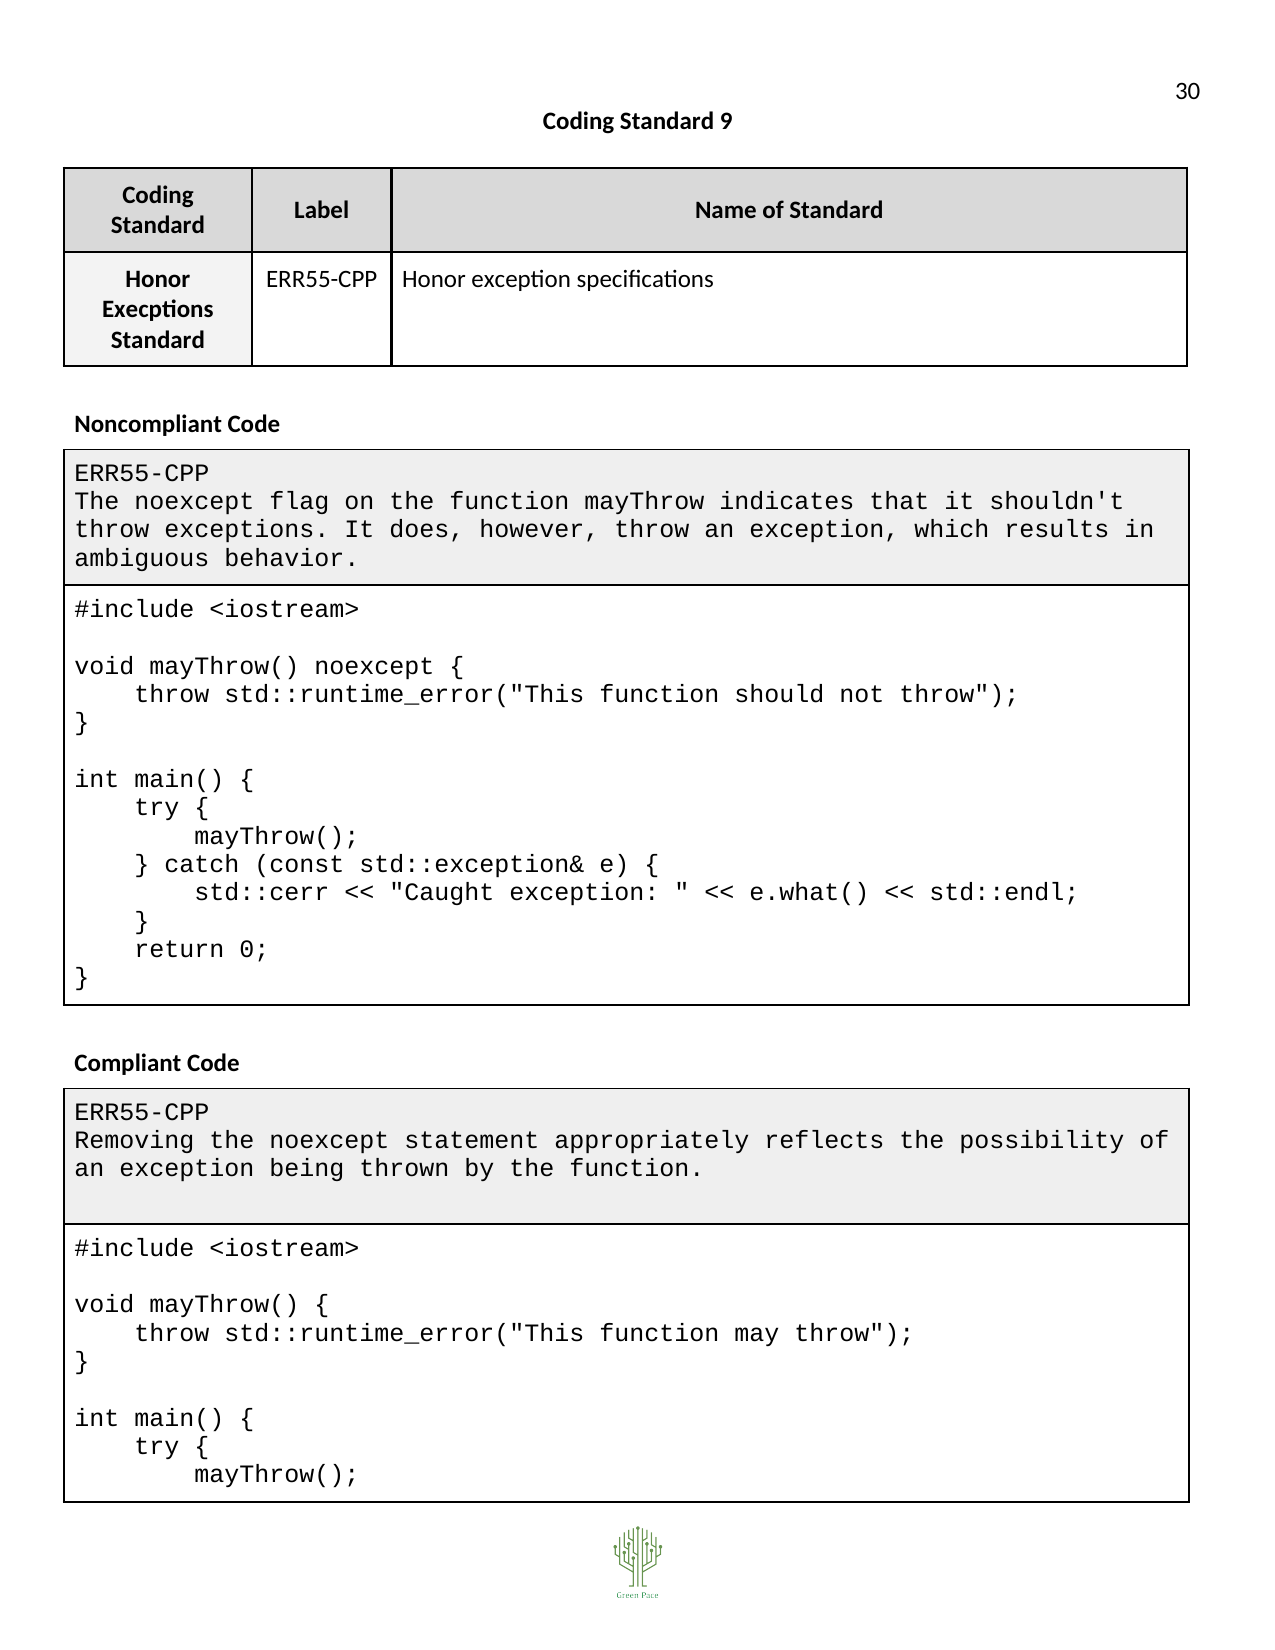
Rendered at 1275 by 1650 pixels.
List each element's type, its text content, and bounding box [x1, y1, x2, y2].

table_cell ERR55-CPP The noexcept flag on the function mayThrow indicates that it shouldn't throw exceptions. It does, however, throw an exception, which results in ambiguous behavior. [65, 450, 1188, 584]
table_header Compliant Code [64, 1036, 1189, 1088]
table_header Coding Standard [65, 169, 251, 251]
picture [605, 1521, 670, 1606]
table_cell #include <iostream> void mayThrow() noexcept { throw std::runtime_error("This function should not throw"); } int main() { try { mayThrow(); } catch (const std::exception& e) { std::cerr << "Caught exception: " << e.what() << std::endl; } return 0; } [65, 586, 1188, 1004]
table_cell ERR55-CPP Removing the noexcept statement appropriately reflects the possibility of an exception being thrown by the function. [65, 1089, 1188, 1223]
table_cell Honor Execptions Standard [65, 253, 251, 365]
table_cell Honor exception specifications [393, 253, 1186, 365]
table_header Name of Standard [393, 169, 1186, 251]
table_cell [65, 1225, 1188, 1501]
table_header Label [253, 169, 390, 251]
subtitle Coding Standard 9 [75, 106, 1200, 136]
table_header Noncompliant Code [64, 398, 1189, 449]
table_cell ERR55-CPP [253, 253, 390, 365]
